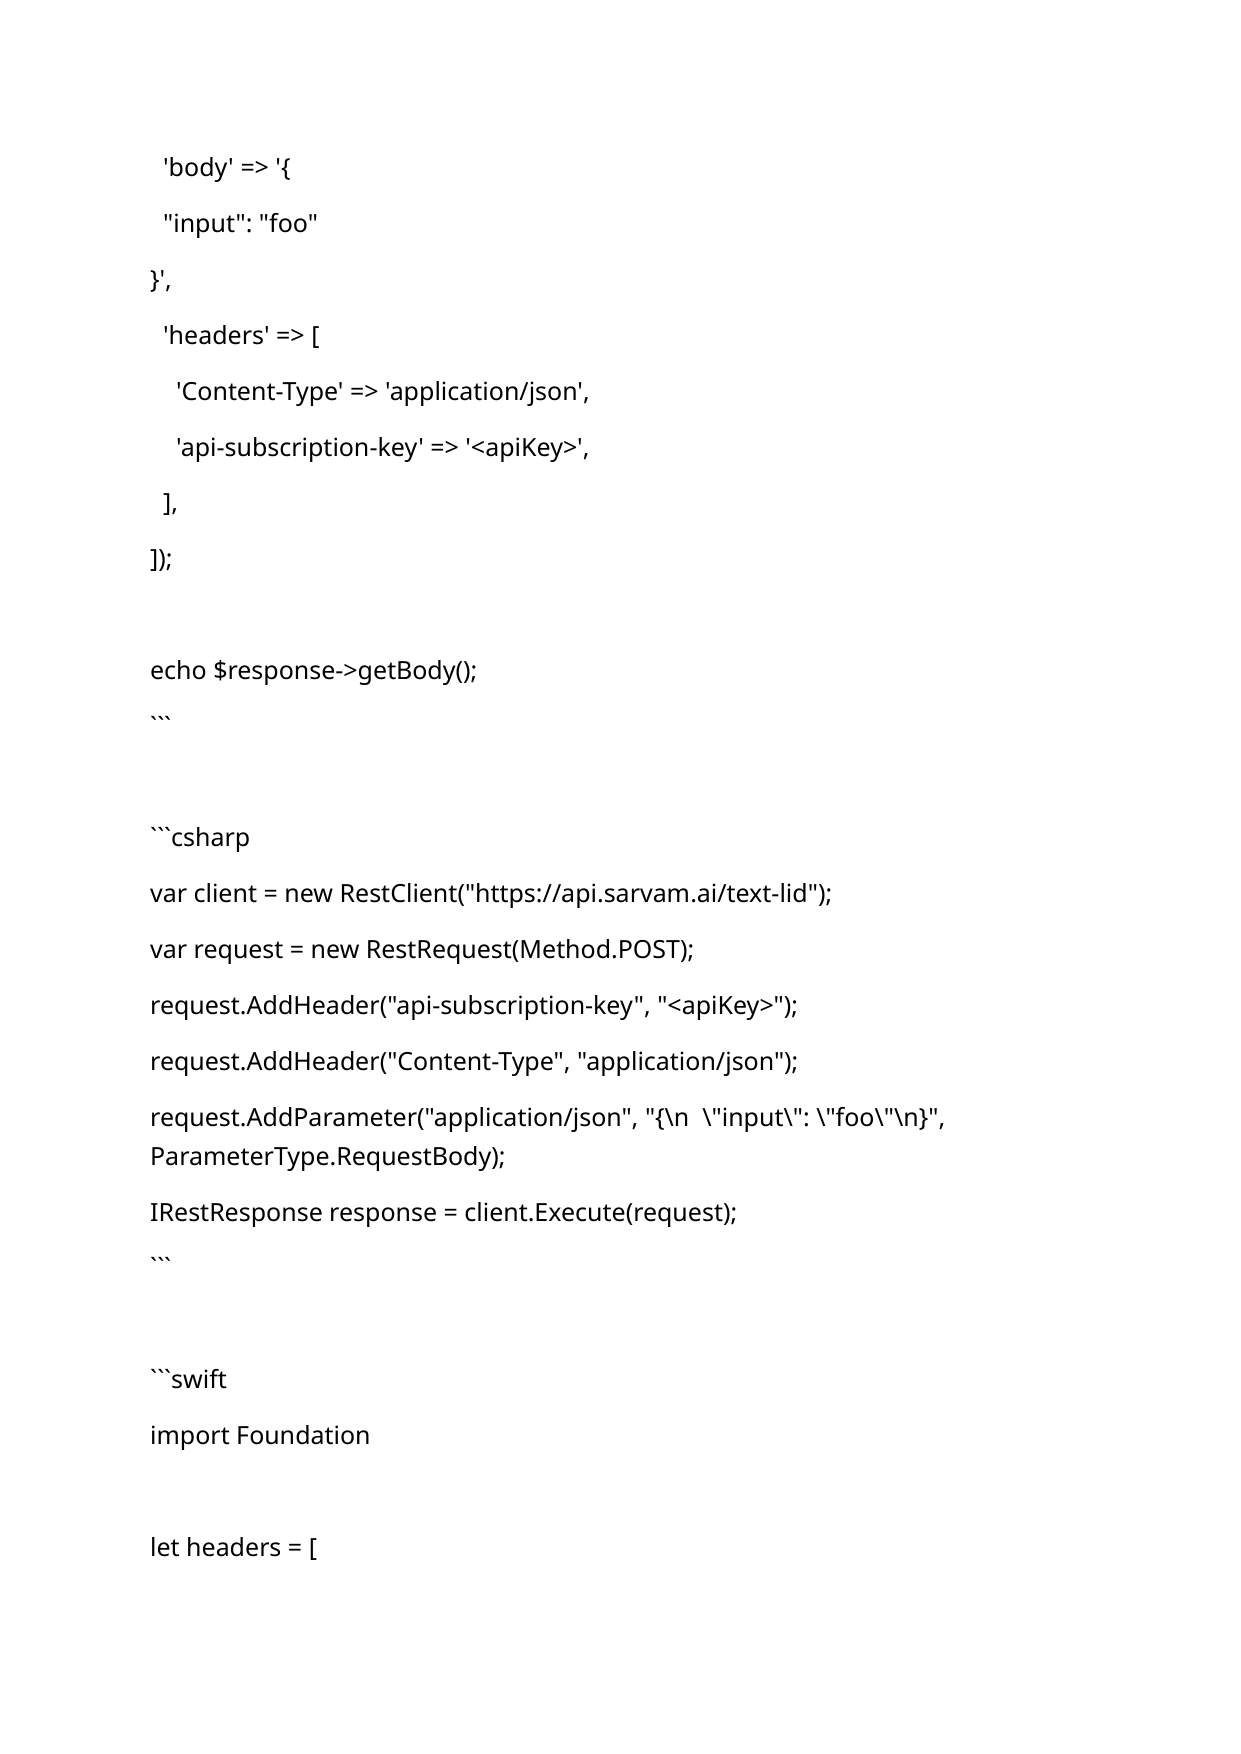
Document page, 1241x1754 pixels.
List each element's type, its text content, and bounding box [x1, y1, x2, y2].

text var client = new RestClient("https://api.sarvam.ai/text-lid"); [150, 876, 1090, 910]
text echo $response->getBody(); [150, 652, 1090, 687]
text 'headers' => [ [150, 317, 1090, 352]
text 'api-subscription-key' => '<apiKey>', [150, 429, 1090, 463]
text ], [150, 485, 1090, 519]
text 'Content-Type' => 'application/json', [150, 373, 1090, 407]
text IRestResponse response = client.Execute(request); [150, 1194, 1090, 1228]
text import Foundation [150, 1417, 1090, 1452]
text request.AddParameter("application/json", "{\n \"input\": \"foo\"\n}", ParameterType.RequestBody); [150, 1099, 1090, 1172]
text ```csharp [150, 820, 1090, 854]
text let headers = [ [150, 1529, 1090, 1563]
text ``` [150, 1250, 1090, 1284]
text request.AddHeader("api-subscription-key", "<apiKey>"); [150, 987, 1090, 1022]
text ```swift [150, 1362, 1090, 1396]
text ``` [150, 708, 1090, 742]
text 'body' => '{ [150, 150, 1090, 184]
text ]); [150, 541, 1090, 575]
text "input": "foo" [150, 206, 1090, 240]
text }', [150, 262, 1090, 296]
text request.AddHeader("Content-Type", "application/json"); [150, 1043, 1090, 1077]
text var request = new RestRequest(Method.POST); [150, 932, 1090, 966]
